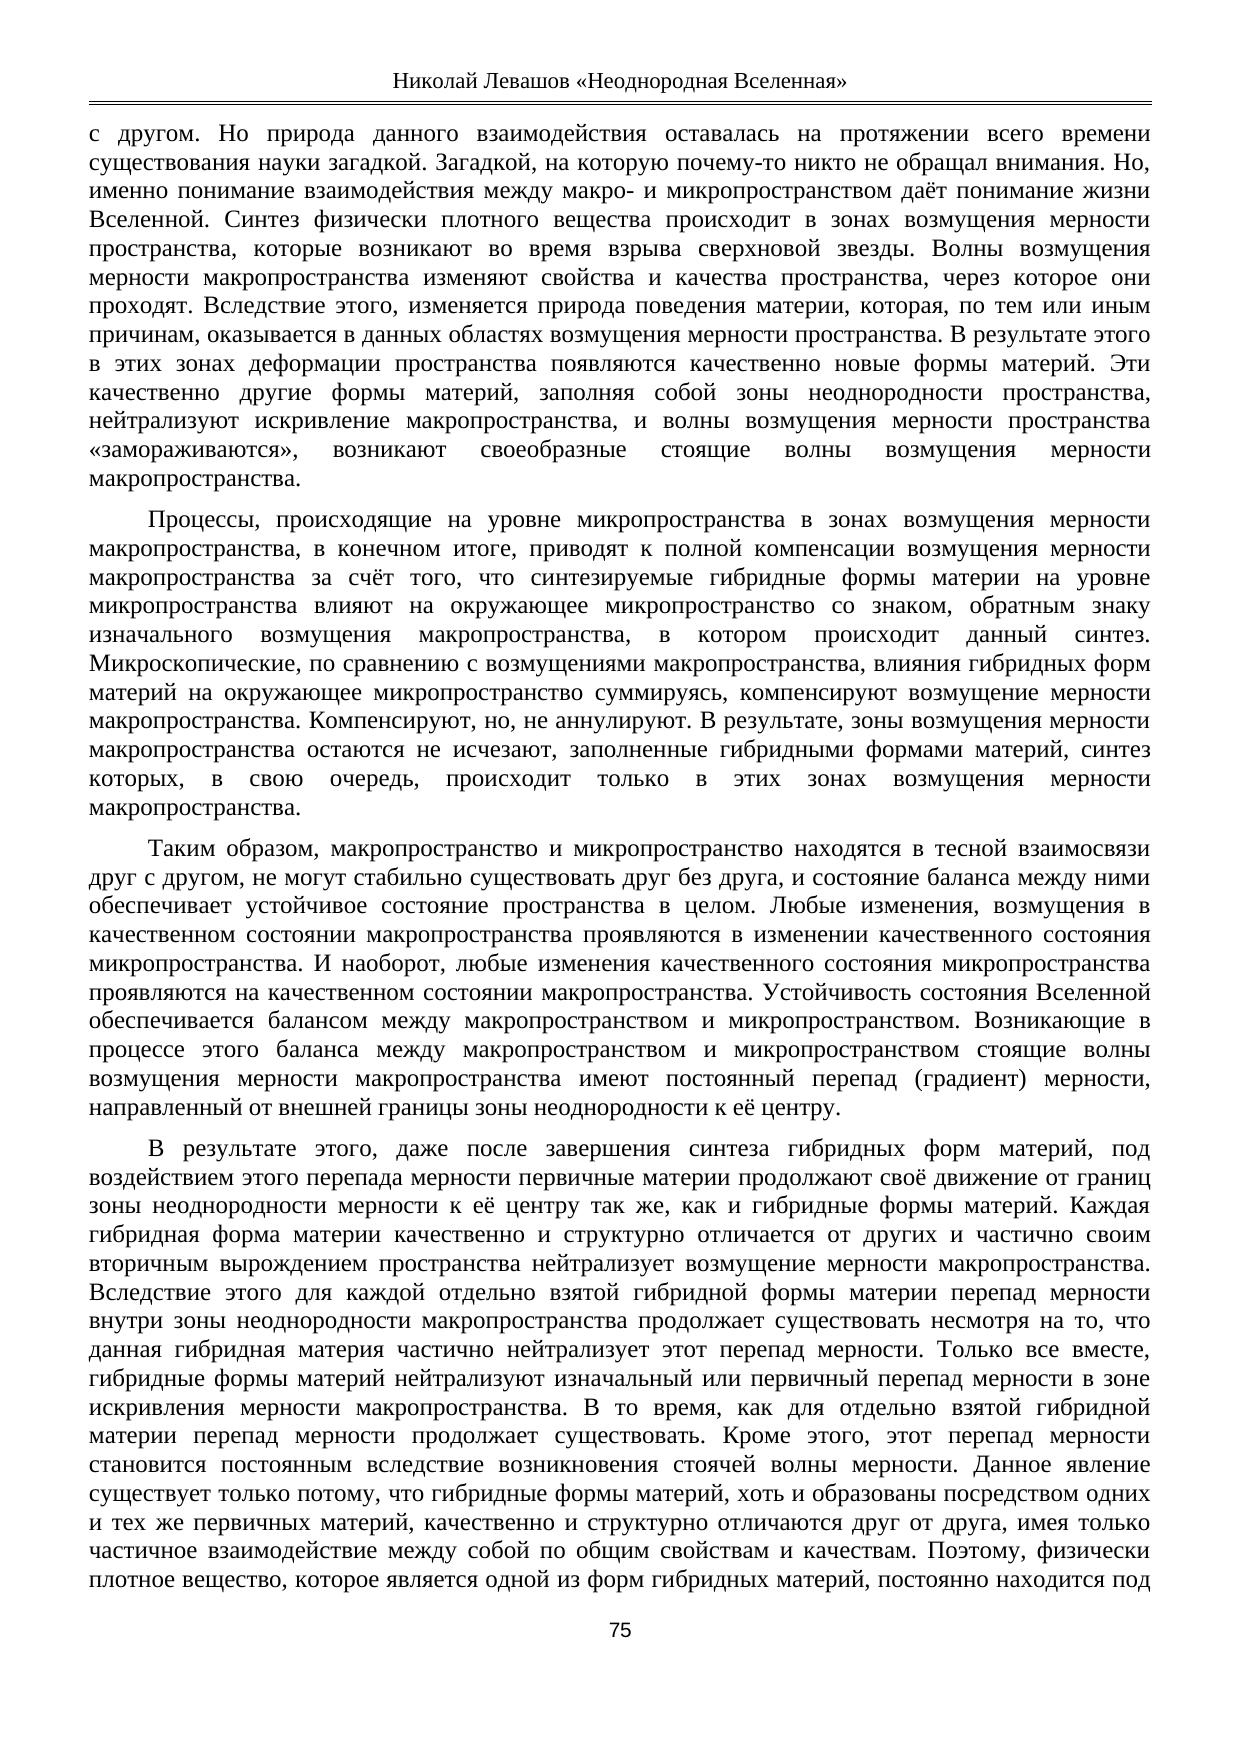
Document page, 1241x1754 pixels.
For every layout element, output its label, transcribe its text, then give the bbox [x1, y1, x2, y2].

text Таким образом, макропространство и микропространство находятся в тесной взаимосвязи друг с другом, не могут стабильно существовать друг без друга, и состояние баланса между ними обеспечивает устойчивое состояние пространства в целом. Любые изменения, возмущения в качественном состоянии макропространства проявляются в изменении качественного состояния микропространства. И наоборот, любые изменения качественного состояния микропространства проявляются на качественном состоянии макропространства. Устойчивость состояния Вселенной обеспечивается балансом между макропространством и микропространством. Возникающие в процессе этого баланса между макропространством и микропространством стоящие волны возмущения мерности макропространства имеют постоянный перепад (градиент) мерности, направленный от внешней границы зоны неоднородности к её центру. [89, 833, 1152, 1121]
text Процессы, происходящие на уровне микропространства в зонах возмущения мерности макропространства, в конечном итоге, приводят к полной компенсации возмущения мерности макропространства за счёт того, что синтезируемые гибридные формы материи на уровне микропространства влияют на окружающее микропространство со знаком, обратным знаку изначального возмущения макропространства, в котором происходит данный синтез. Микроскопические, по сравнению с возмущениями макропространства, влияния гибридных форм материй на окружающее микропространство суммируясь, компенсируют возмущение мерности макропространства. Компенсируют, но, не аннулируют. В результате, зоны возмущения мерности макропространства остаются не исчезают, заполненные гибридными формами материй, синтез которых, в свою очередь, происходит только в этих зонах возмущения мерности макропространства. [89, 504, 1152, 821]
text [89, 118, 1152, 492]
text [89, 1133, 1152, 1593]
